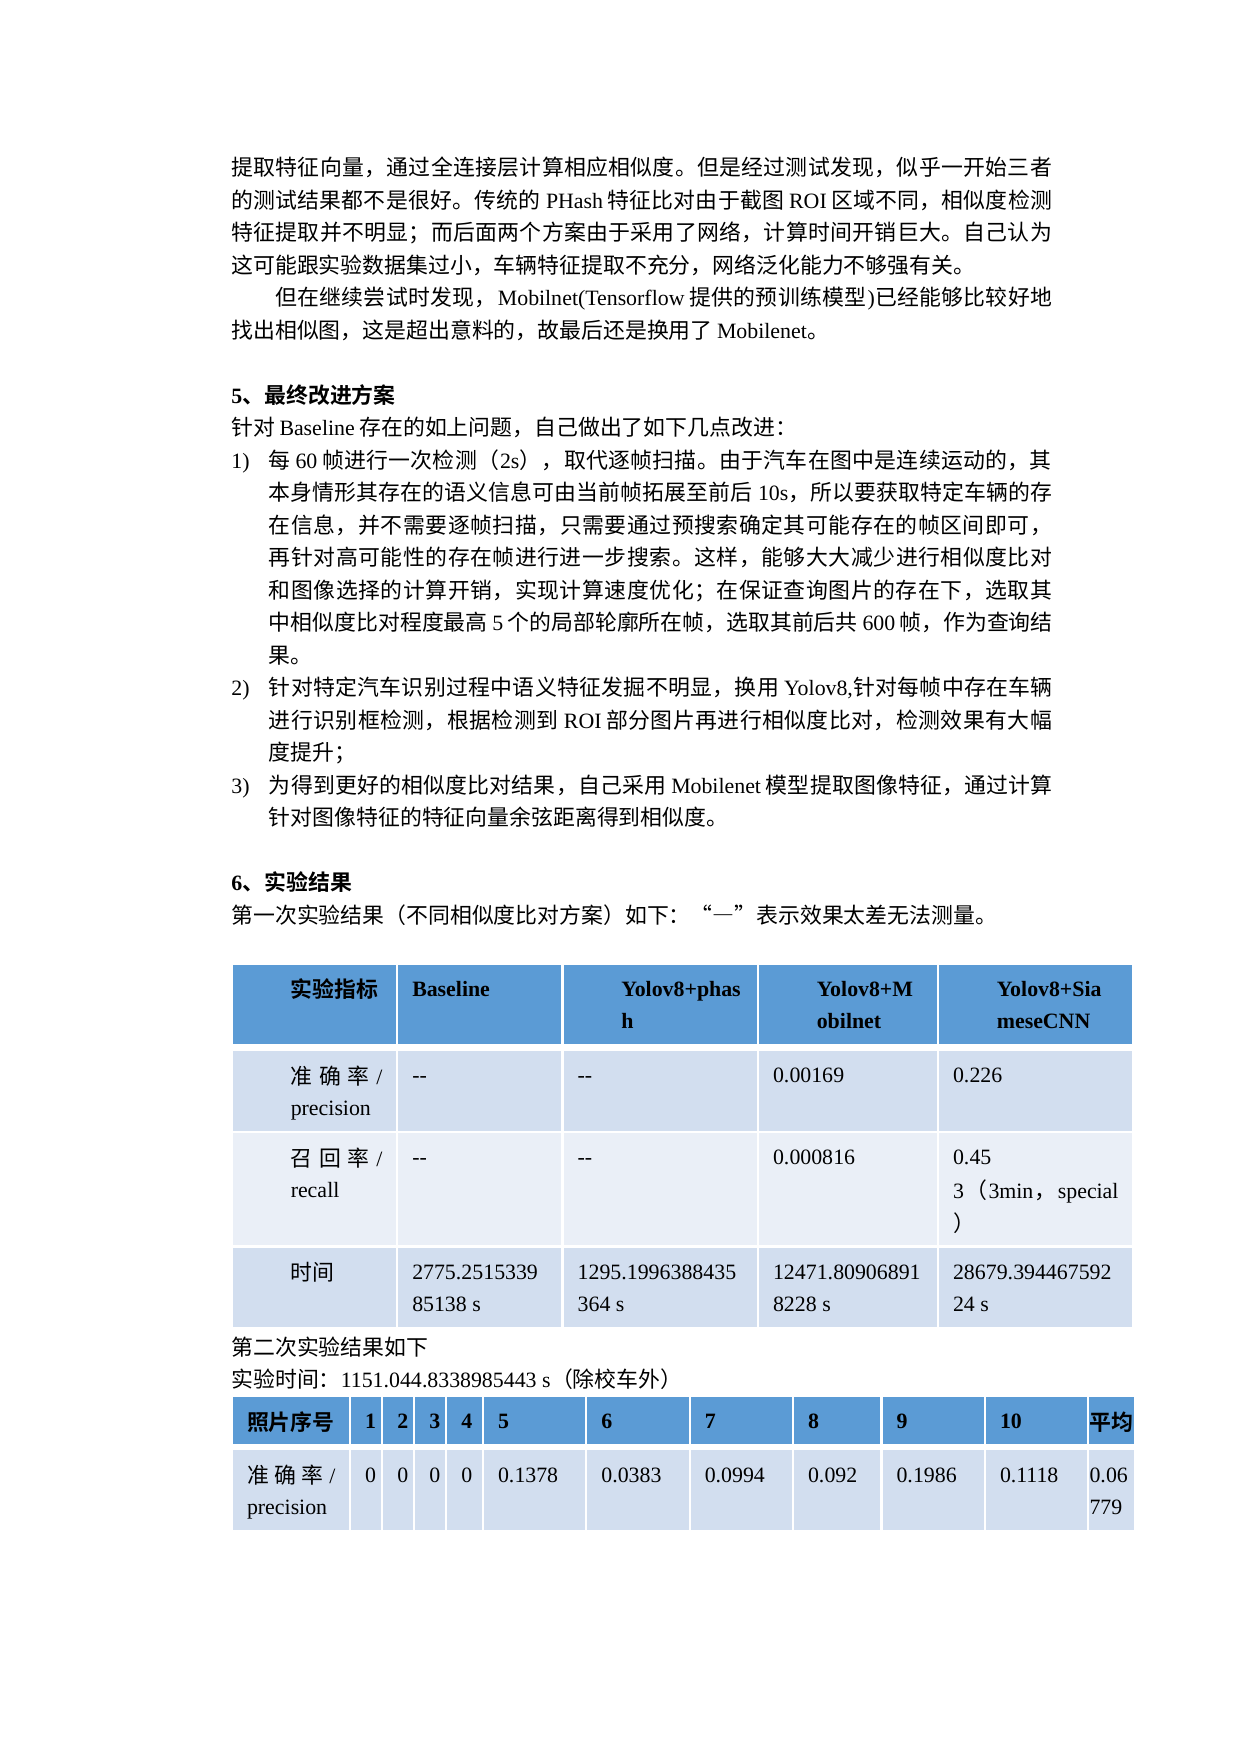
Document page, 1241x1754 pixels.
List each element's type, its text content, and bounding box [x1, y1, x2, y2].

list 为得到更好的相似度比对结果，自己采用Mobilenet模型提取图像特征，通过计算针对图像特征的特征向量余弦距离得到相似度。 [231, 767, 1053, 832]
text 针对Baseline存在的如上问题，自己做出了如下几点改进： [231, 410, 1053, 442]
table_cell 0.1986 [883, 1450, 984, 1530]
table_cell 准确率/precision [233, 1450, 349, 1530]
table_header 6 [587, 1397, 689, 1444]
table_cell -- [564, 1051, 757, 1131]
table_cell 召回率/recall [233, 1133, 396, 1245]
list 针对特定汽车识别过程中语义特征发掘不明显，换用Yolov8,针对每帧中存在车辆进行识别框检测，根据检测到ROI部分图片再进行相似度比对，检测效果有大幅度提升； [231, 670, 1053, 767]
table_header 7 [691, 1397, 792, 1444]
table_cell 0 [383, 1450, 413, 1530]
table_cell 时间 [233, 1248, 396, 1327]
text 5、最终改进方案 [231, 377, 1053, 410]
table_header Yolov8+SiameseCNN [939, 965, 1132, 1044]
text 但在继续尝试时发现，Mobilnet(Tensorflow提供的预训练模型)已经能够比较好地找出相似图，这是超出意料的，故最后还是换用了Mobilenet。 [231, 280, 1053, 345]
table_cell 0.00169 [759, 1051, 937, 1131]
table_cell 2775.251533985138 s [398, 1248, 561, 1327]
table_cell 0.0994 [691, 1450, 792, 1530]
table_cell 0.000816 [759, 1133, 937, 1245]
table_header 实验指标 [233, 965, 396, 1044]
text 第二次实验结果如下 [231, 1330, 1053, 1362]
table_cell 0.1118 [986, 1450, 1087, 1530]
table_header 1 [351, 1397, 381, 1444]
table_cell 0.1378 [484, 1450, 585, 1530]
table_cell 0.06779 [1089, 1450, 1134, 1530]
table_header 2 [383, 1397, 413, 1444]
table_cell 0.092 [794, 1450, 880, 1530]
table_header Yolov8+Mobilnet [759, 965, 937, 1044]
table_cell -- [564, 1133, 757, 1245]
table_cell 0.453（3min，special） [939, 1133, 1132, 1245]
table_header 10 [986, 1397, 1087, 1444]
table_header 平均 [1089, 1397, 1134, 1444]
text 实验时间：1151.044.8338985443 s（除校车外） [187, 1362, 1053, 1394]
table_cell 28679.39446759224 s [939, 1248, 1132, 1327]
table_header 3 [415, 1397, 445, 1444]
table_header 4 [447, 1397, 482, 1444]
table_cell 1295.1996388435364 s [564, 1248, 757, 1327]
table_cell 0 [415, 1450, 445, 1530]
text 6、实验结果 [231, 865, 1053, 897]
text 同时，针对图像的相似度特征比对，选取了传统的Phash+HammingDistance作为相似度计算，以及通过在VEID相关数据集上训练相应的Siamese Network通过CNN提取特征向量，通过全连接层计算相应相似度。但是经过测试发现，似乎一开始三者的测试结果都不是很好。传统的PHash特征比对由于截图ROI区域不同，相似度检测特征提取并不明显；而后面两个方案由于采用了网络，计算时间开销巨大。自己认为这可能跟实验数据集过小，车辆特征提取不充分，网络泛化能力不够强有关。 [231, 150, 1053, 280]
table_cell -- [398, 1133, 561, 1245]
table_header 照片序号 [233, 1397, 349, 1444]
table_header Yolov8+phash [564, 965, 757, 1044]
table_header 9 [883, 1397, 984, 1444]
table_cell 0 [447, 1450, 482, 1530]
table_header 5 [484, 1397, 585, 1444]
table_cell 12471.809068918228 s [759, 1248, 937, 1327]
table_cell -- [398, 1051, 561, 1131]
table_header Baseline [398, 965, 561, 1044]
text 第一次实验结果（不同相似度比对方案）如下：“—”表示效果太差无法测量。 [231, 897, 1053, 930]
table_cell 准确率/precision [233, 1051, 396, 1131]
table_cell 0.226 [939, 1051, 1132, 1131]
table_cell 0 [351, 1450, 381, 1530]
table_header 8 [794, 1397, 880, 1444]
list 每60帧进行一次检测（2s），取代逐帧扫描。由于汽车在图中是连续运动的，其本身情形其存在的语义信息可由当前帧拓展至前后10s，所以要获取特定车辆的存在信息，并不需要逐帧扫描，只需要通过预搜索确定其可能存在的帧区间即可，再针对高可能性的存在帧进行进一步搜索。这样，能够大大减少进行相似度比对和图像选择的计算开销，实现计算速度优化；在保证查询图片的存在下，选取其中相似度比对程度最高5个的局部轮廓所在帧，选取其前后共600帧，作为查询结果。 [231, 442, 1053, 670]
table_cell 0.0383 [587, 1450, 689, 1530]
